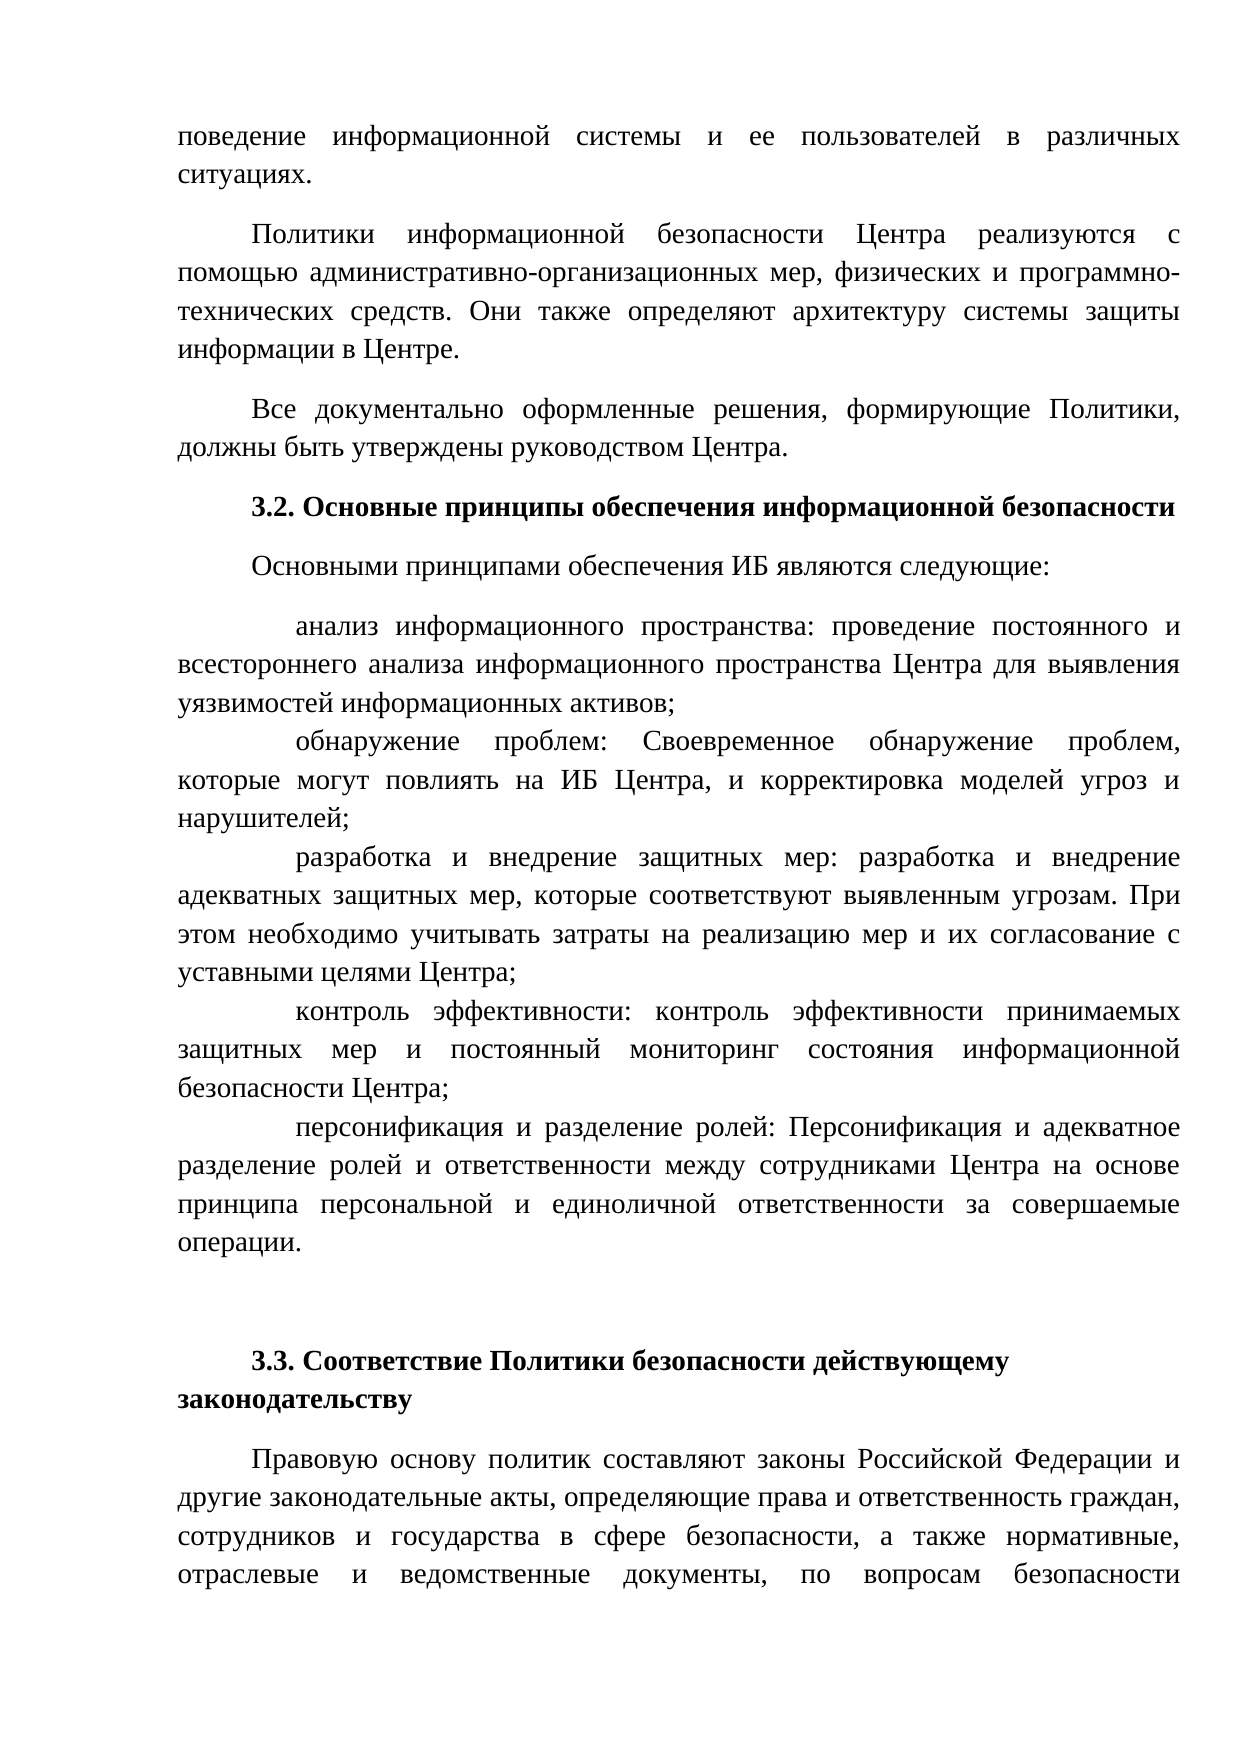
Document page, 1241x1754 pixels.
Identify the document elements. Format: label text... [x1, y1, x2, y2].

text Все документально оформленные решения, формирующие Политики, должны быть утверждены руководством Центра. [177, 391, 1181, 463]
text Политики информационной безопасности Центра реализуются с помощью административно-организационных мер, физических и программно-технических средств. Они также определяют архитектуру системы защиты информации в Центре. [177, 216, 1181, 365]
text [177, 118, 1181, 190]
list контроль эффективности: контроль эффективности принимаемых защитных мер и постоянный мониторинг состояния информационной безопасности Центра; [177, 993, 1181, 1104]
text 3.2. Основные принципы обеспечения информационной безопасности [177, 489, 1181, 522]
list разработка и внедрение защитных мер: разработка и внедрение адекватных защитных мер, которые соответствуют выявленным угрозам. При этом необходимо учитывать затраты на реализацию мер и их согласование с уставными целями Центра; [177, 839, 1181, 988]
text 3.3. Соответствие Политики безопасности действующему законодательству [177, 1343, 1181, 1415]
list персонификация и разделение ролей: Персонификация и адекватное разделение ролей и ответственности между сотрудниками Центра на основе принципа персональной и единоличной ответственности за совершаемые операции. [177, 1109, 1181, 1258]
list анализ информационного пространства: проведение постоянного и всестороннего анализа информационного пространства Центра для выявления уязвимостей информационных активов; [177, 608, 1181, 718]
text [177, 1441, 1181, 1590]
list обнаружение проблем: Своевременное обнаружение проблем, которые могут повлиять на ИБ Центра, и корректировка моделей угроз и нарушителей; [177, 723, 1181, 834]
text Основными принципами обеспечения ИБ являются следующие: [177, 548, 1181, 582]
